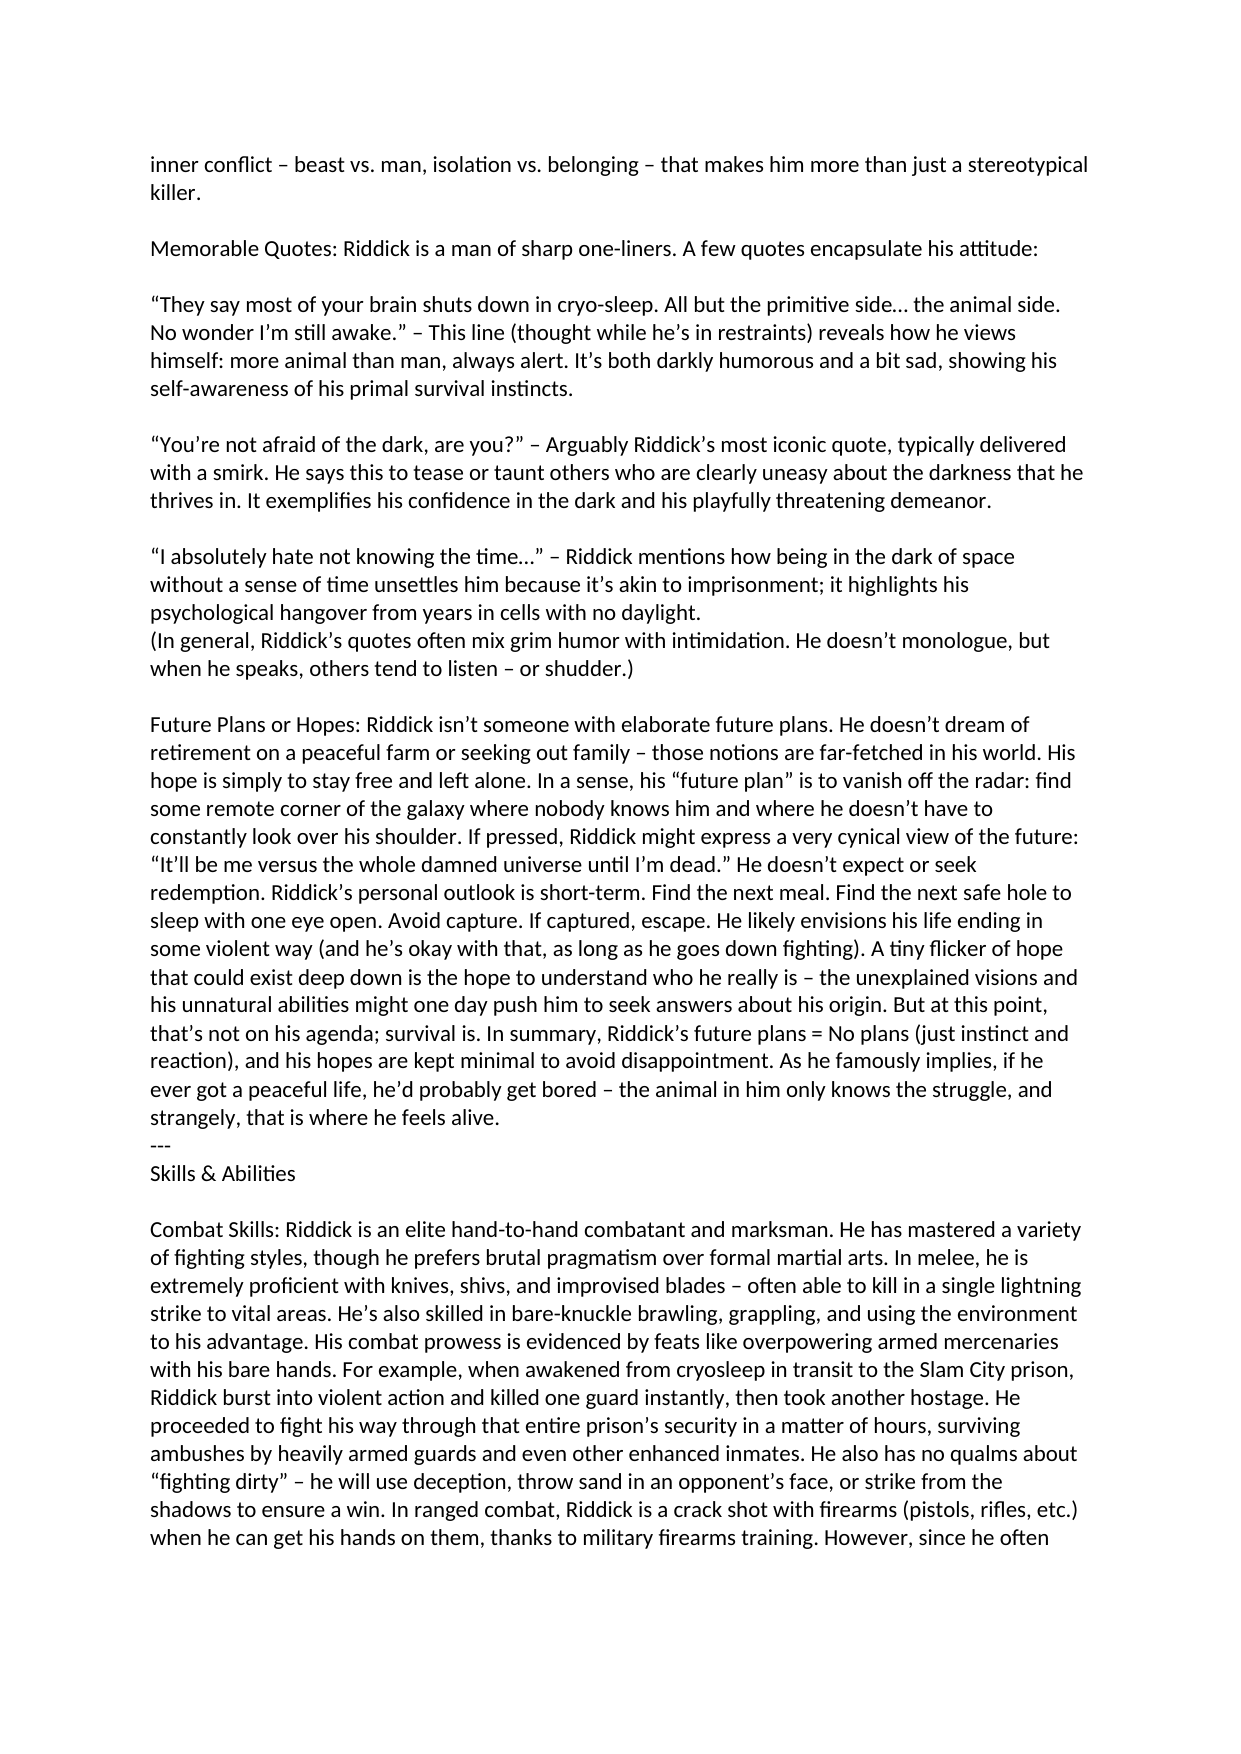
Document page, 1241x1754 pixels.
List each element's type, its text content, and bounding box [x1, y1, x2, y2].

text “They say most of your brain shuts down in cryo-sleep. All but the primitive side… the animal side. No wonder I’m still awake.” – This line (thought while he’s in restraints) reveals how he views himself: more animal than man, always alert. It’s both darkly humorous and a bit sad, showing his self-awareness of his primal survival instincts. [150, 290, 1090, 402]
text Skills & Abilities [150, 1159, 1090, 1187]
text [150, 150, 1090, 206]
text (In general, Riddick’s quotes often mix grim humor with intimidation. He doesn’t monologue, but when he speaks, others tend to listen – or shudder.) [150, 626, 1090, 682]
text “You’re not afraid of the dark, are you?” – Arguably Riddick’s most iconic quote, typically delivered with a smirk. He says this to tease or taunt others who are clearly uneasy about the darkness that he thrives in. It exemplifies his confidence in the dark and his playfully threatening demeanor. [150, 430, 1090, 514]
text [150, 1215, 1090, 1551]
text Memorable Quotes: Riddick is a man of sharp one-liners. A few quotes encapsulate his attitude: [150, 234, 1090, 262]
text Future Plans or Hopes: Riddick isn’t someone with elaborate future plans. He doesn’t dream of retirement on a peaceful farm or seeking out family – those notions are far-fetched in his world. His hope is simply to stay free and left alone. In a sense, his “future plan” is to vanish off the radar: find some remote corner of the galaxy where nobody knows him and where he doesn’t have to constantly look over his shoulder. If pressed, Riddick might express a very cynical view of the future: “It’ll be me versus the whole damned universe until I’m dead.” He doesn’t expect or seek redemption. Riddick’s personal outlook is short-term. Find the next meal. Find the next safe hole to sleep with one eye open. Avoid capture. If captured, escape. He likely envisions his life ending in some violent way (and he’s okay with that, as long as he goes down fighting). A tiny flicker of hope that could exist deep down is the hope to understand who he really is – the unexplained visions and his unnatural abilities might one day push him to seek answers about his origin. But at this point, that’s not on his agenda; survival is. In summary, Riddick’s future plans = No plans (just instinct and reaction), and his hopes are kept minimal to avoid disappointment. As he famously implies, if he ever got a peaceful life, he’d probably get bored – the animal in him only knows the struggle, and strangely, that is where he feels alive. [150, 710, 1090, 1131]
text “I absolutely hate not knowing the time…” – Riddick mentions how being in the dark of space without a sense of time unsettles him because it’s akin to imprisonment; it highlights his psychological hangover from years in cells with no daylight. [150, 542, 1090, 626]
text --- [150, 1131, 1090, 1159]
